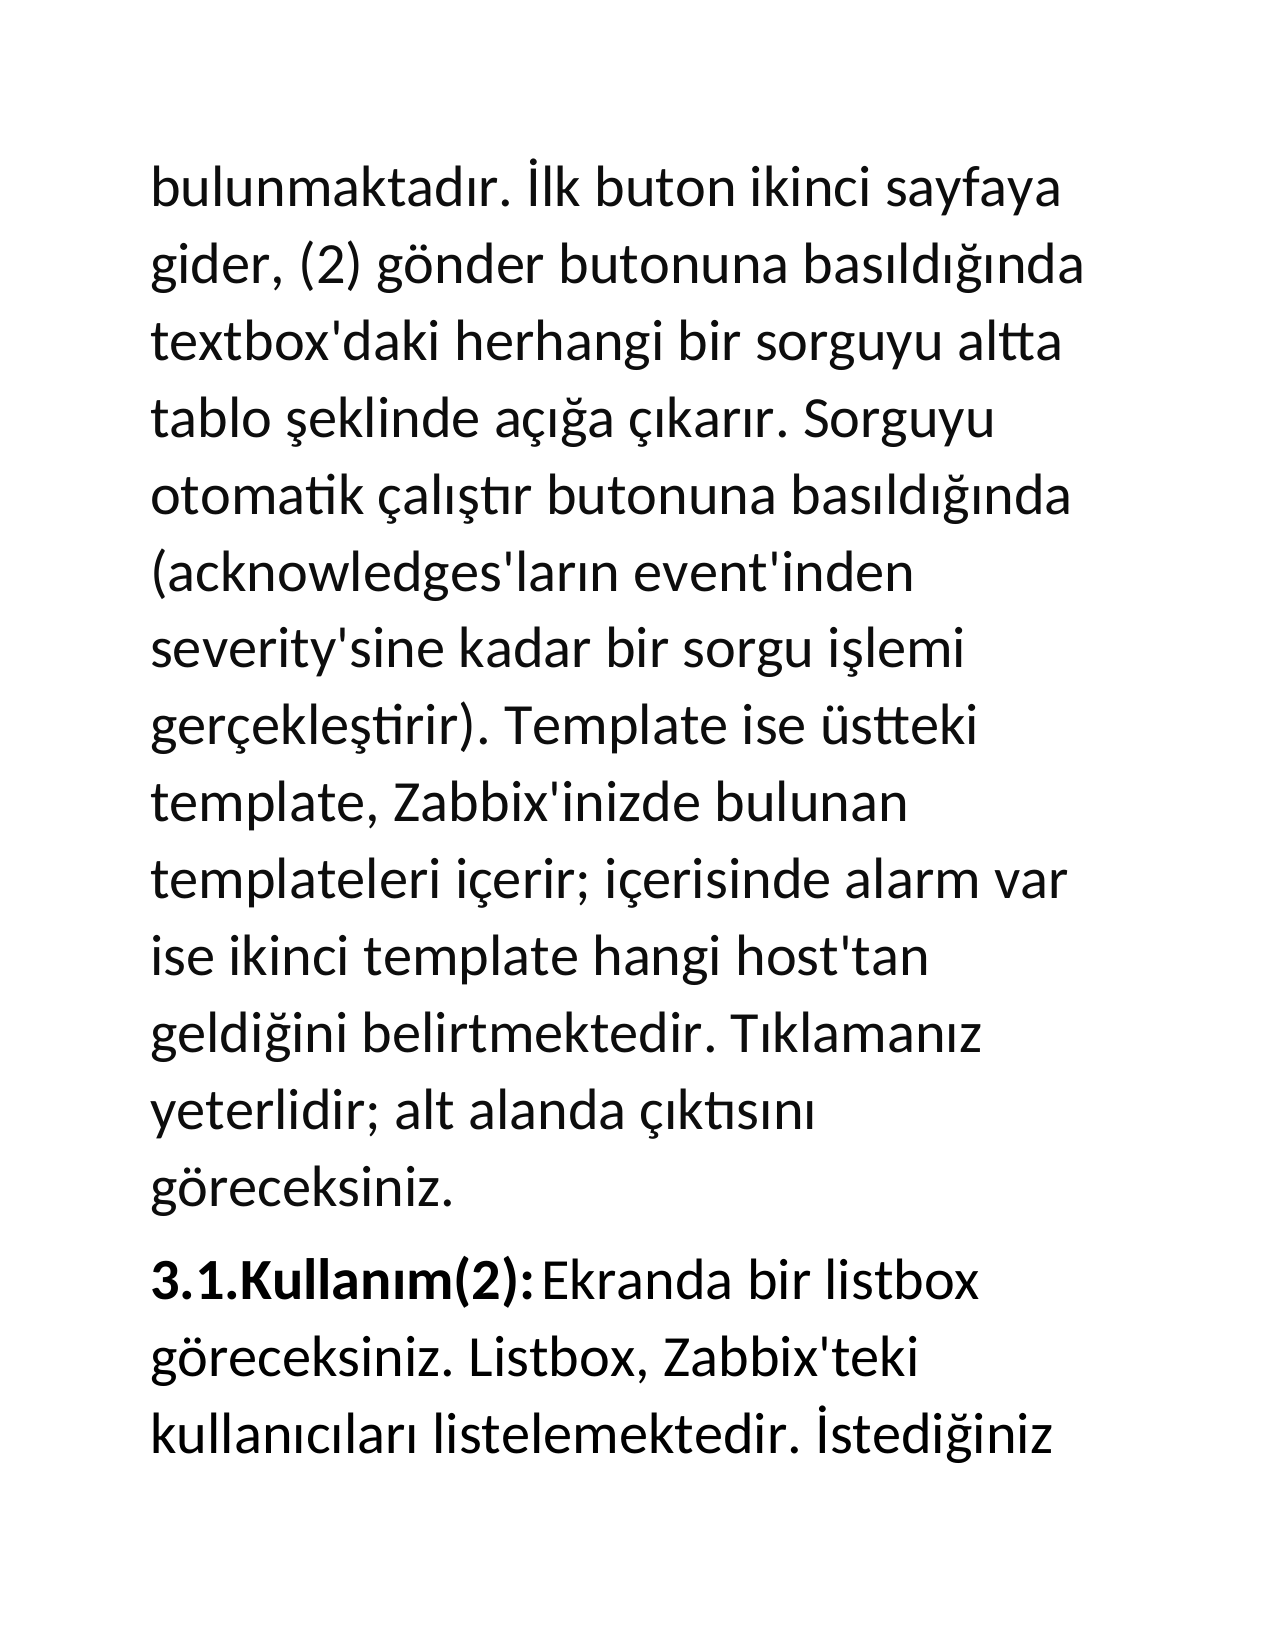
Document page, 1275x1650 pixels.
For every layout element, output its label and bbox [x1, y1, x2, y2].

text [150, 1243, 1125, 1468]
text [150, 150, 1125, 1221]
